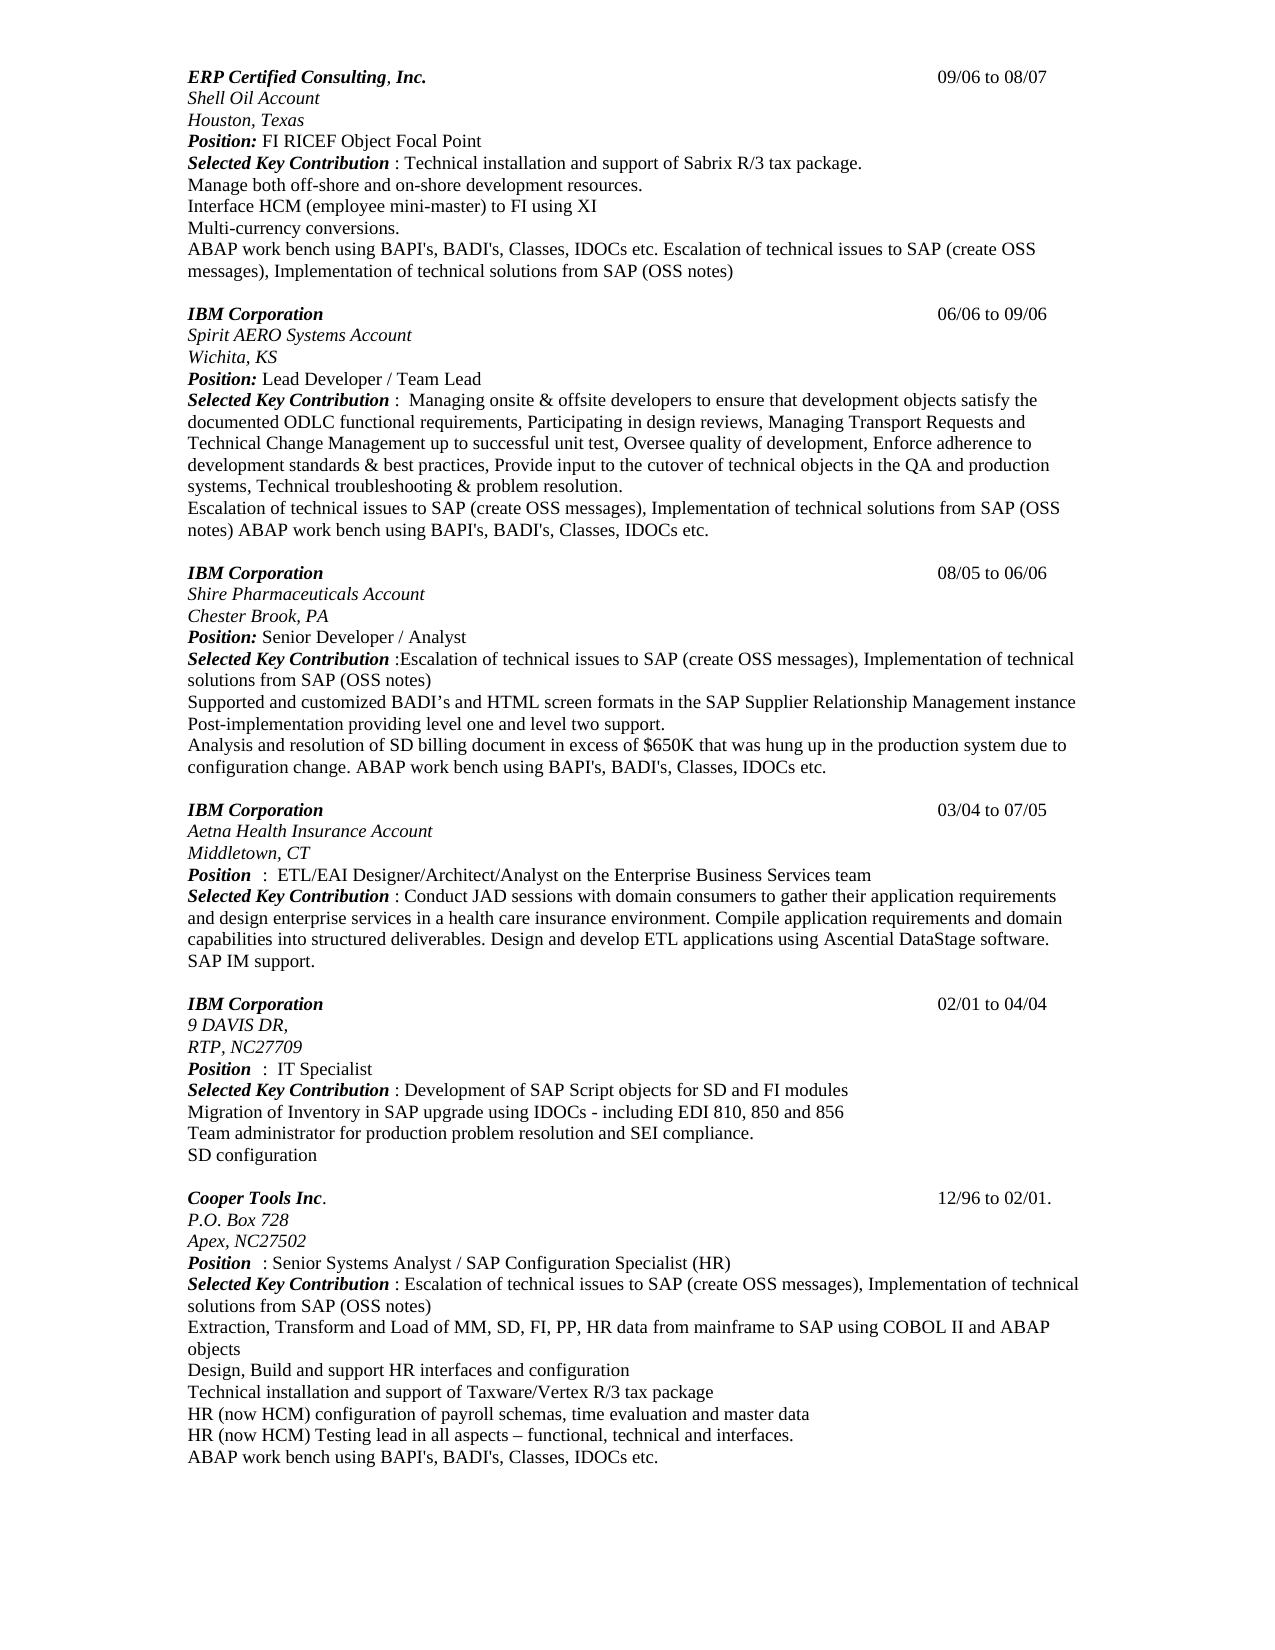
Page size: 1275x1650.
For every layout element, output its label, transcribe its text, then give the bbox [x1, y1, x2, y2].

text Selected Key Contribution : Conduct JAD sessions with domain consumers to gather their application requirements and design enterprise services in a health care insurance environment. Compile application requirements and domain capabilities into structured deliverables. Design and develop ETL applications using Ascential DataStage software. [187, 885, 1087, 950]
text Shire Pharmaceuticals Account [187, 583, 1087, 605]
text IBM Corporation 02/01 to 04/04 [187, 993, 1087, 1014]
text Selected Key Contribution : Managing onsite & offsite developers to ensure that development objects satisfy the documented ODLC functional requirements, Participating in design reviews, Managing Transport Requests and Technical Change Management up to successful unit test, Oversee quality of development, Enforce adherence to development standards & best practices, Provide input to the cutover of technical objects in the QA and production systems, Technical troubleshooting & problem resolution. [187, 389, 1087, 497]
text ERP Certified Consulting, Inc. 09/06 to 08/07 [187, 66, 1087, 87]
text Analysis and resolution of SD billing document in excess of $650K that was hung up in the production system due to configuration change. ABAP work bench using BAPI's, BADI's, Classes, IDOCs etc. [187, 734, 1087, 777]
text Position: Lead Developer / Team Lead [187, 367, 1087, 389]
text IBM Corporation 06/06 to 09/06 [187, 303, 1087, 324]
text Spirit AERO Systems Account [187, 324, 1087, 346]
text Selected Key Contribution :Escalation of technical issues to SAP (create OSS messages), Implementation of technical solutions from SAP (OSS notes) [187, 648, 1087, 691]
text Migration of Inventory in SAP upgrade using IDOCs - including EDI 810, 850 and 856 [187, 1101, 1087, 1122]
text Position : Senior Systems Analyst / SAP Configuration Specialist (HR) [187, 1252, 1087, 1273]
text Cooper Tools Inc. 12/96 to 02/01. [187, 1187, 1087, 1208]
text IBM Corporation 08/05 to 06/06 [187, 562, 1087, 583]
text Technical installation and support of Taxware/Vertex R/3 tax package [187, 1381, 1087, 1402]
text Team administrator for production problem resolution and SEI compliance. [187, 1122, 1087, 1144]
text Selected Key Contribution : Technical installation and support of Sabrix R/3 tax package. [187, 152, 1087, 173]
text ABAP work bench using BAPI's, BADI's, Classes, IDOCs etc. [187, 1446, 1087, 1467]
text , [187, 1014, 1087, 1036]
text Position: FI RICEF Object Focal Point [187, 130, 1087, 152]
text Manage both off-shore and on-shore development resources. [187, 173, 1087, 195]
text Shell Oil Account [187, 87, 1087, 109]
text Selected Key Contribution : Development of SAP Script objects for SD and FI modules [187, 1079, 1087, 1101]
text Extraction, Transform and Load of MM, SD, FI, PP, HR data from mainframe to SAP using COBOL II and ABAP objects [187, 1316, 1087, 1359]
text IBM Corporation 03/04 to 07/05 [187, 799, 1087, 820]
text Selected Key Contribution : Escalation of technical issues to SAP (create OSS messages), Implementation of technical solutions from SAP (OSS notes) [187, 1273, 1087, 1316]
text Health Insurance Account [187, 820, 1087, 842]
text SD configuration [187, 1144, 1087, 1165]
text Post-implementation providing level one and level two support. [187, 712, 1087, 734]
text Interface HCM (employee mini-master) to FI using XI [187, 195, 1087, 217]
text Position : ETL/EAI Designer/Architect/Analyst on the Enterprise Business Services team [187, 863, 1087, 885]
text HR (now HCM) configuration of payroll schemas, time evaluation and master data [187, 1402, 1087, 1424]
text Multi-currency conversions. [187, 217, 1087, 238]
text HR (now HCM) Testing lead in all aspects – functional, technical and interfaces. [187, 1424, 1087, 1446]
text Supported and customized BADI’s and HTML screen formats in the SAP Supplier Relationship Management instance [187, 691, 1087, 712]
text Escalation of technical issues to SAP (create OSS messages), Implementation of technical solutions from SAP (OSS notes) ABAP work bench using BAPI's, BADI's, Classes, IDOCs etc. [187, 497, 1087, 540]
text Position : IT Specialist [187, 1057, 1087, 1079]
text Position: Senior Developer / Analyst [187, 626, 1087, 648]
text SAP IM support. [187, 950, 1087, 971]
text ABAP work bench using BAPI's, BADI's, Classes, IDOCs etc. Escalation of technical issues to SAP (create OSS messages), Implementation of technical solutions from SAP (OSS notes) [187, 238, 1087, 281]
text Design, Build and support HR interfaces and configuration [187, 1359, 1087, 1381]
